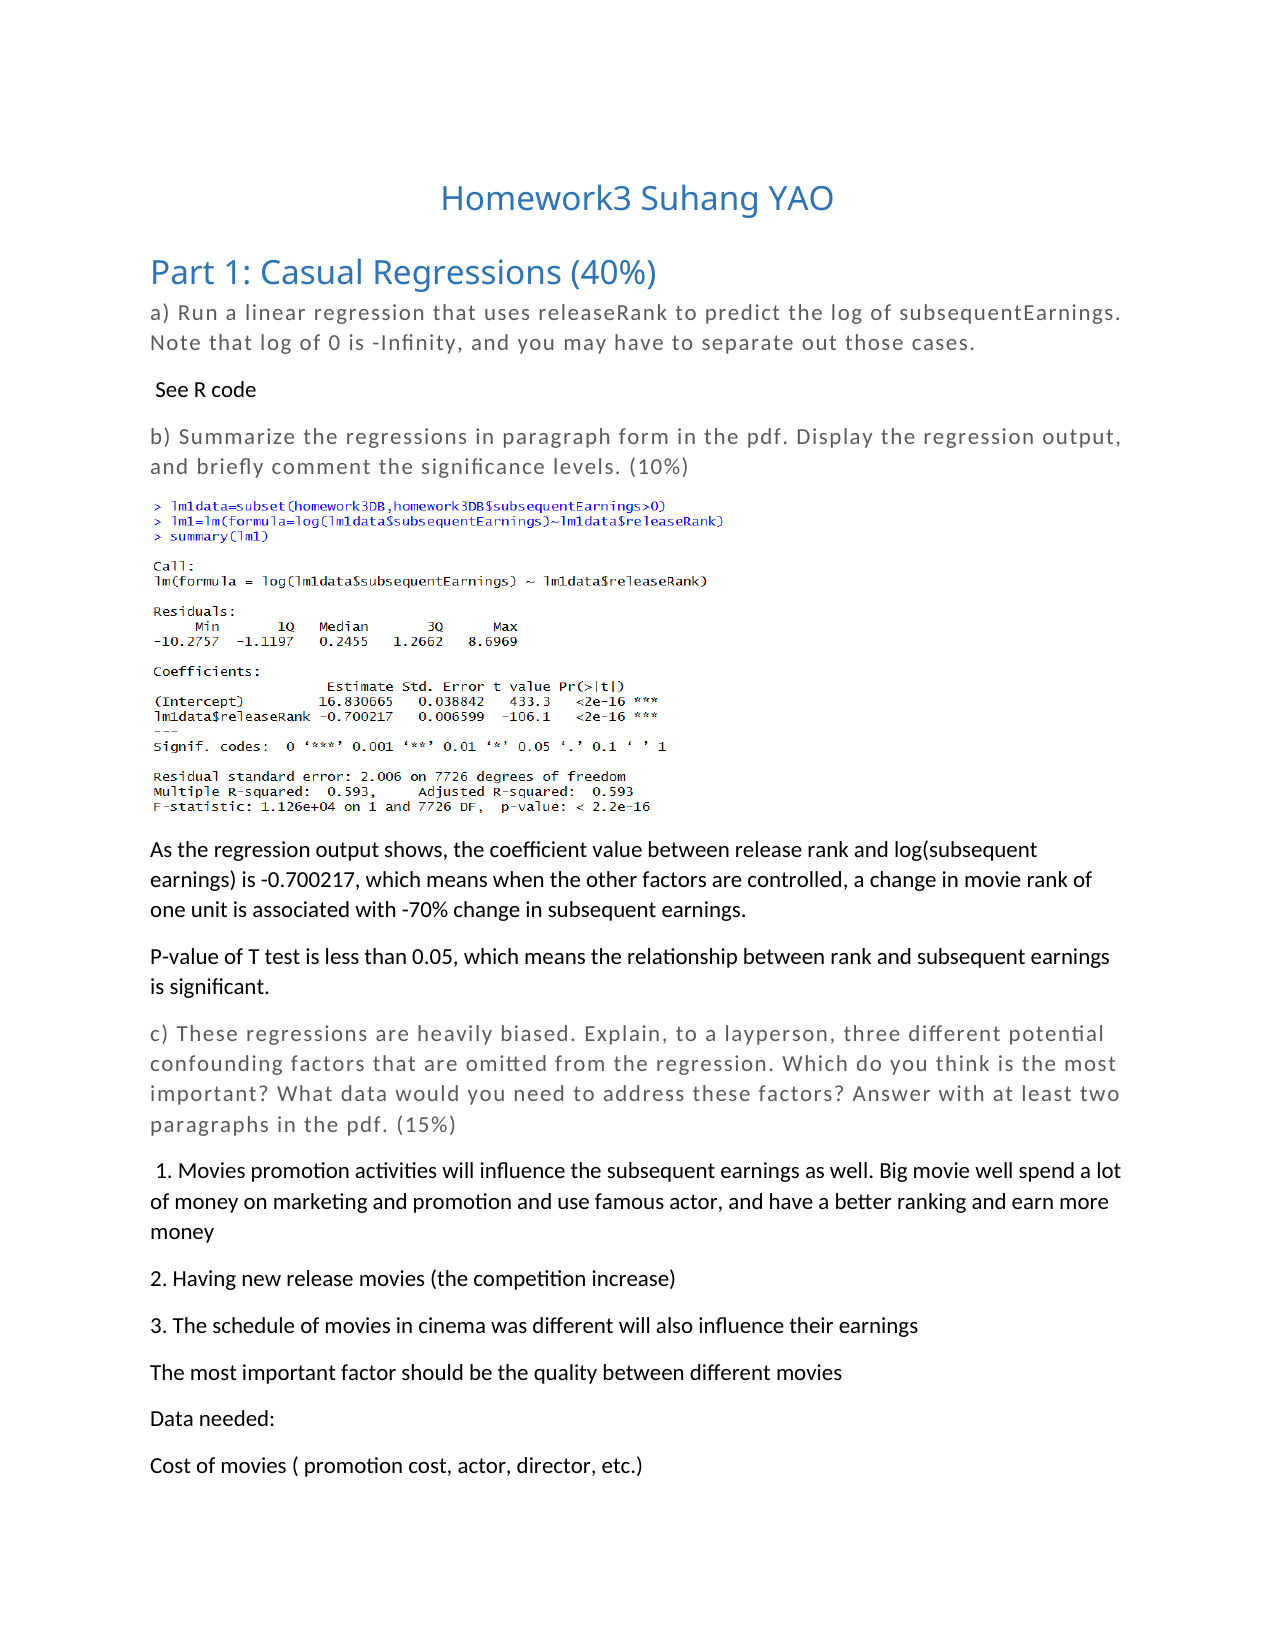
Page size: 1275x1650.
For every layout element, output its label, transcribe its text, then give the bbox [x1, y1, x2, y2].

text P-value of T test is less than 0.05, which means the relationship between rank and subsequent earnings is significant. [150, 942, 1125, 1000]
text As the regression output shows, the coefficient value between release rank and log(subsequent earnings) is -0.700217, which means when the other factors are controlled, a change in movie rank of one unit is associated with -70% change in subsequent earnings. [150, 835, 1125, 923]
text 3. The schedule of movies in cinema was different will also influence their earnings [150, 1311, 1125, 1339]
text The most important factor should be the quality between different movies [150, 1358, 1125, 1386]
subtitle b) Summarize the regressions in paragraph form in the pdf. Display the regression output, and briefly comment the significance levels. (10%) [150, 422, 1125, 480]
text 2. Having new release movies (the competition increase) [150, 1264, 1125, 1292]
text 1. Movies promotion activities will influence the subsequent earnings as well. Big movie well spend a lot of money on marketing and promotion and use famous actor, and have a better ranking and earn more money [150, 1157, 1125, 1245]
subtitle c) These regressions are heavily biased. Explain, to a layperson, three different potential confounding factors that are omitted from the regression. Which do you think is the most important? What data would you need to address these factors? Answer with at least two paragraphs in the pdf. (15%) [150, 1019, 1125, 1138]
text Data needed: [150, 1404, 1125, 1432]
subtitle Homework3 Suhang YAO [150, 175, 1125, 220]
text See R code [150, 375, 1125, 403]
text Cost of movies ( promotion cost, actor, director, etc.) [150, 1451, 1125, 1479]
subtitle a) Run a linear regression that uses releaseRank to predict the log of subsequentEarnings. Note that log of 0 is -Infinity, and you may have to separate out those cases. [150, 298, 1125, 356]
subtitle Part 1: Casual Regressions (40%) [150, 249, 1125, 294]
picture [150, 498, 730, 816]
